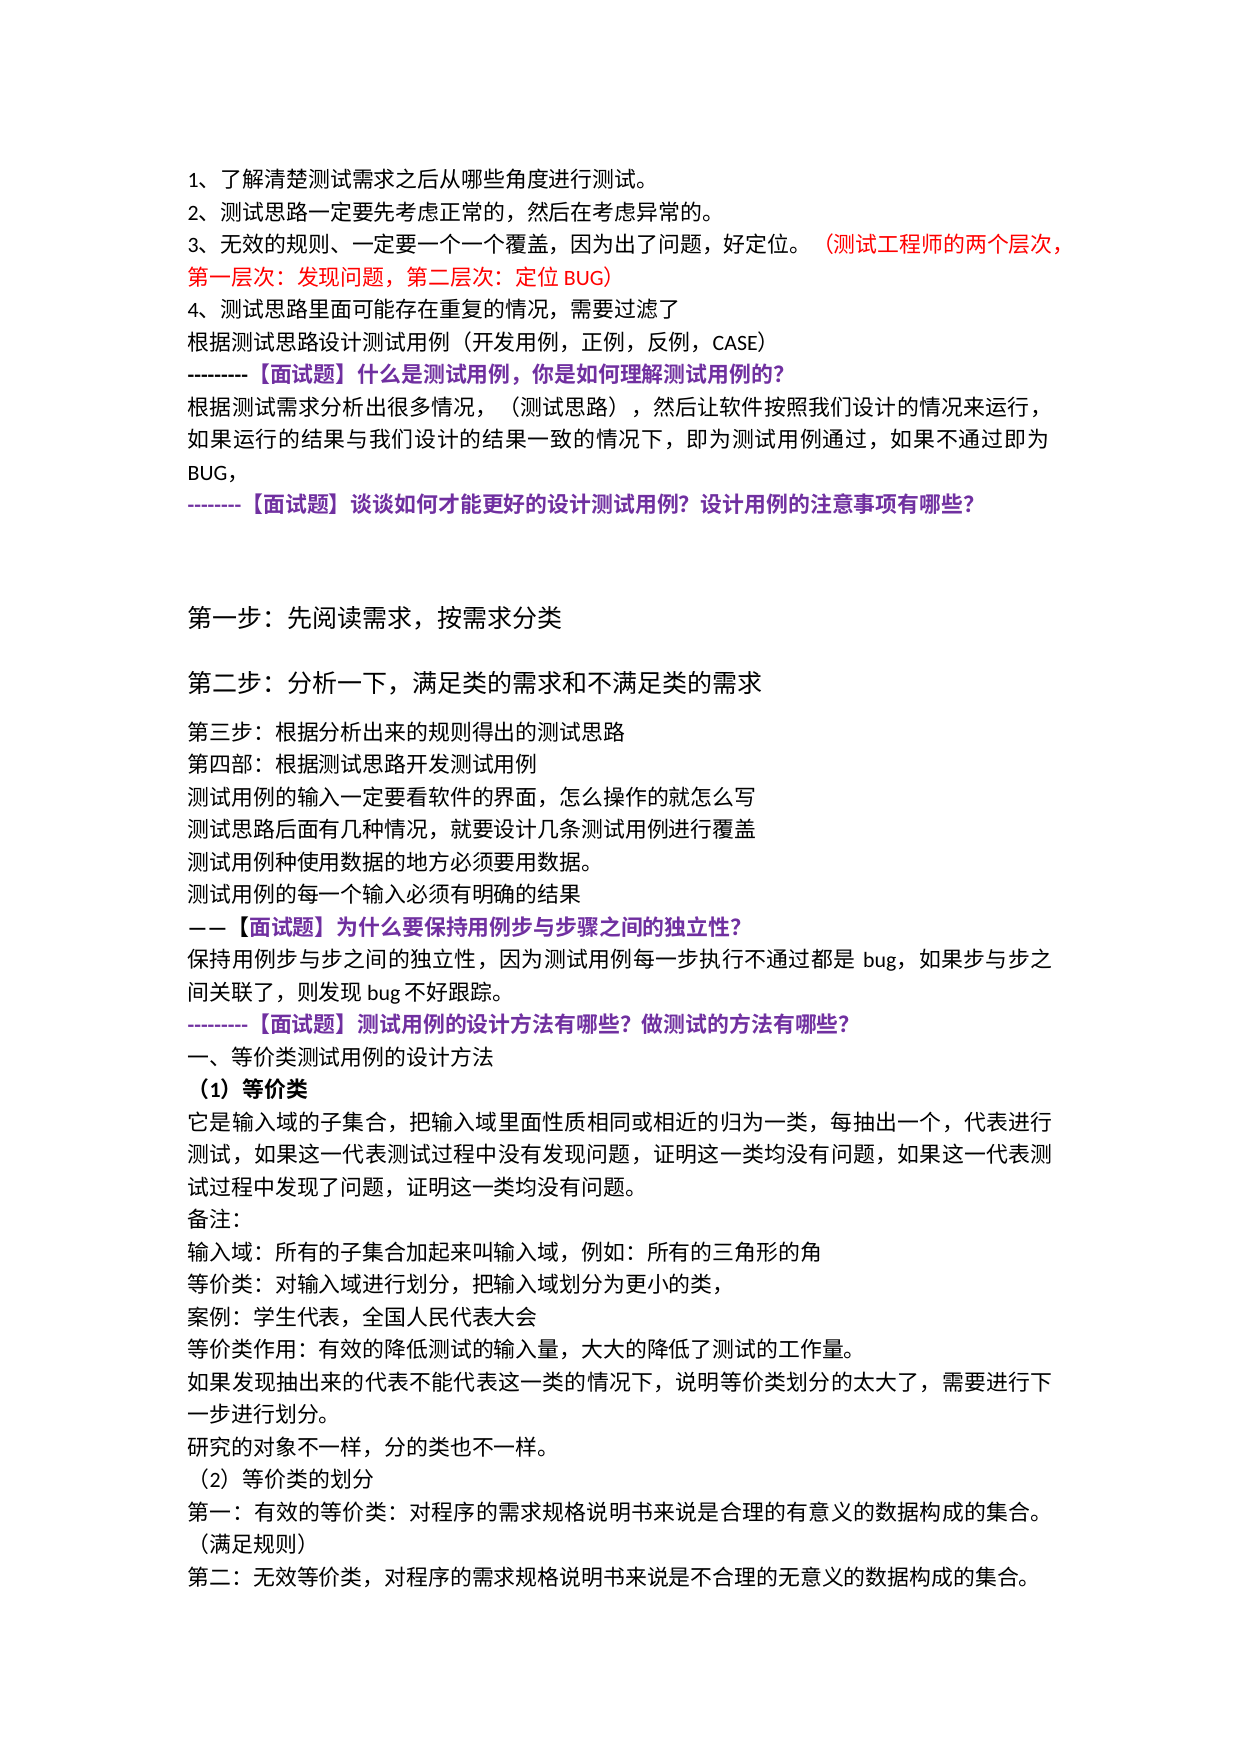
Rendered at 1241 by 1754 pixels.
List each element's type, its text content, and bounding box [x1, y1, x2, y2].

list 3、无效的规则、一定要一个一个覆盖，因为出了问题，好定位。（测试工程师的两个层次，第一层次：发现问题，第二层次：定位BUG） [187, 227, 1053, 292]
list 等价类作用：有效的降低测试的输入量，大大的降低了测试的工作量。 [187, 1332, 1053, 1364]
list ---------【面试题】测试用例的设计方法有哪些？做测试的方法有哪些？ [187, 1007, 1053, 1039]
list 等价类 [187, 1072, 1053, 1104]
list 第一：有效的等价类：对程序的需求规格说明书来说是合理的有意义的数据构成的集合。（满足规则） [187, 1494, 1053, 1559]
list 等价类测试用例的设计方法 [187, 1039, 1053, 1072]
text 第三步：根据分析出来的规则得出的测试思路 [187, 714, 1053, 747]
list 测试思路后面有几种情况，就要设计几条测试用例进行覆盖 [187, 812, 1053, 844]
list 备注： [187, 1202, 1053, 1234]
list 测试用例的输入一定要看软件的界面，怎么操作的就怎么写 [187, 779, 1053, 812]
list 输入域：所有的子集合加起来叫输入域，例如：所有的三角形的角 [187, 1234, 1053, 1267]
text 第四部：根据测试思路开发测试用例 [187, 747, 1053, 779]
list 第二：无效等价类，对程序的需求规格说明书来说是不合理的无意义的数据构成的集合。 [187, 1559, 1053, 1592]
list 它是输入域的子集合，把输入域里面性质相同或相近的归为一类，每抽出一个，代表进行测试，如果这一代表测试过程中没有发现问题，证明这一类均没有问题，如果这一代表测试过程中发现了问题，证明这一类均没有问题。 [187, 1104, 1053, 1202]
list 等价类：对输入域进行划分，把输入域划分为更小的类， [187, 1267, 1053, 1299]
list 2、测试思路一定要先考虑正常的，然后在考虑异常的。 [187, 194, 1053, 227]
list 如果发现抽出来的代表不能代表这一类的情况下，说明等价类划分的太大了，需要进行下一步进行划分。 [187, 1364, 1053, 1429]
list 研究的对象不一样，分的类也不一样。 [187, 1429, 1053, 1462]
list 测试用例种使用数据的地方必须要用数据。 [187, 844, 1053, 877]
list 保持用例步与步之间的独立性，因为测试用例每一步执行不通过都是bug，如果步与步之间关联了，则发现bug不好跟踪。 [187, 942, 1053, 1007]
list （2）等价类的划分 [187, 1462, 1053, 1494]
list 案例：学生代表，全国人民代表大会 [187, 1299, 1053, 1332]
list 第二步：分析一下，满足类的需求和不满足类的需求 [187, 649, 1053, 714]
list --------【面试题】谈谈如何才能更好的设计测试用例？设计用例的注意事项有哪些？ [187, 487, 1053, 519]
list 根据测试思路设计测试用例（开发用例，正例，反例，CASE） [187, 324, 1053, 357]
list ---------【面试题】什么是测试用例，你是如何理解测试用例的？ [187, 357, 1053, 389]
list 4、测试思路里面可能存在重复的情况，需要过滤了 [187, 292, 1053, 324]
list 测试用例的每一个输入必须有明确的结果 [187, 877, 1053, 909]
list 第一步：先阅读需求，按需求分类 [187, 584, 1053, 649]
list ——【面试题】为什么要保持用例步与步骤之间的独立性？ [187, 909, 1053, 942]
list 1、了解清楚测试需求之后从哪些角度进行测试。 [187, 162, 1053, 194]
list 根据测试需求分析出很多情况，（测试思路），然后让软件按照我们设计的情况来运行，如果运行的结果与我们设计的结果一致的情况下，即为测试用例通过，如果不通过即为BUG， [187, 389, 1053, 487]
